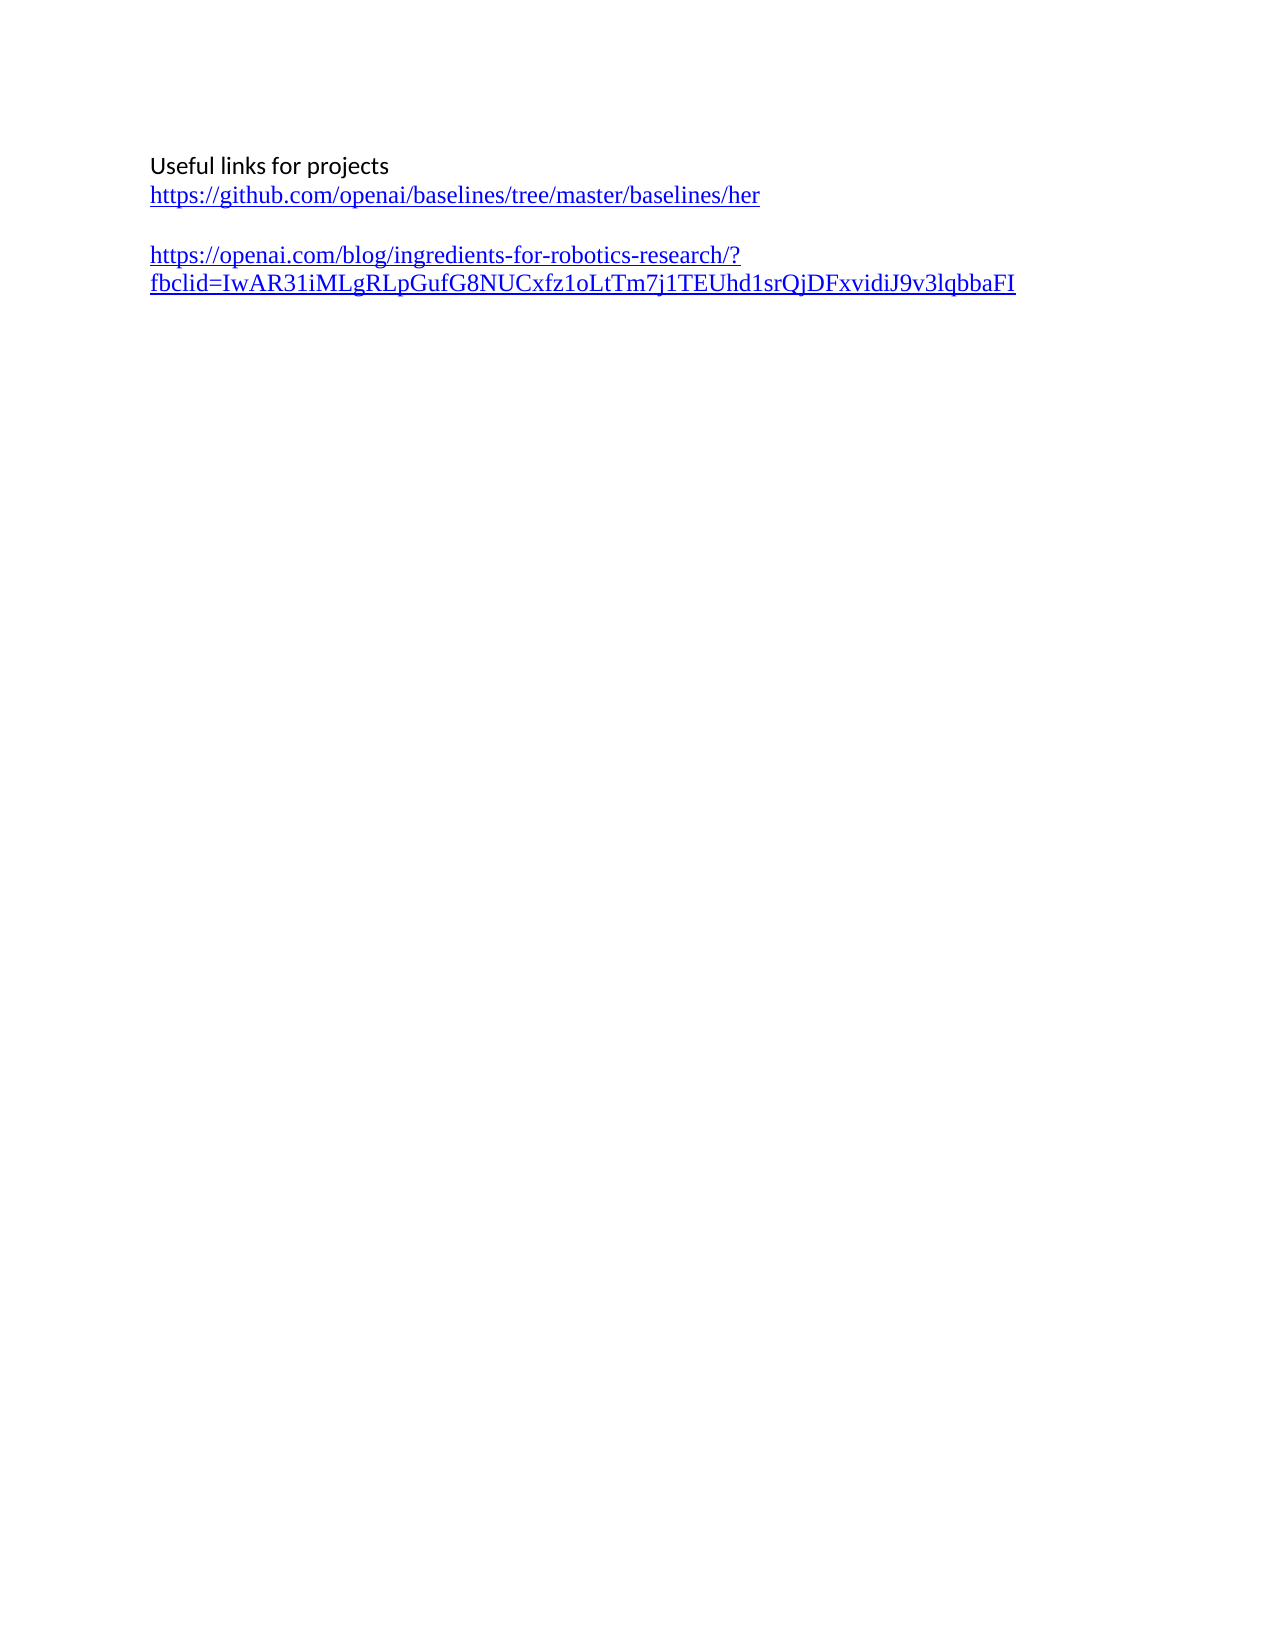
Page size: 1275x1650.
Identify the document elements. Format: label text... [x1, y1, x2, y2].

text Useful links for projects [150, 150, 1125, 181]
text https://openai.com/blog/ingredients-for-robotics-research/?fbclid=IwAR31iMLgRLpGufG8NUCxfz1oLtTm7j1TEUhd1srQjDFxvidiJ9v3lqbbaFI [150, 240, 1125, 297]
text https://github.com/openai/baselines/tree/master/baselines/her [150, 181, 1125, 209]
